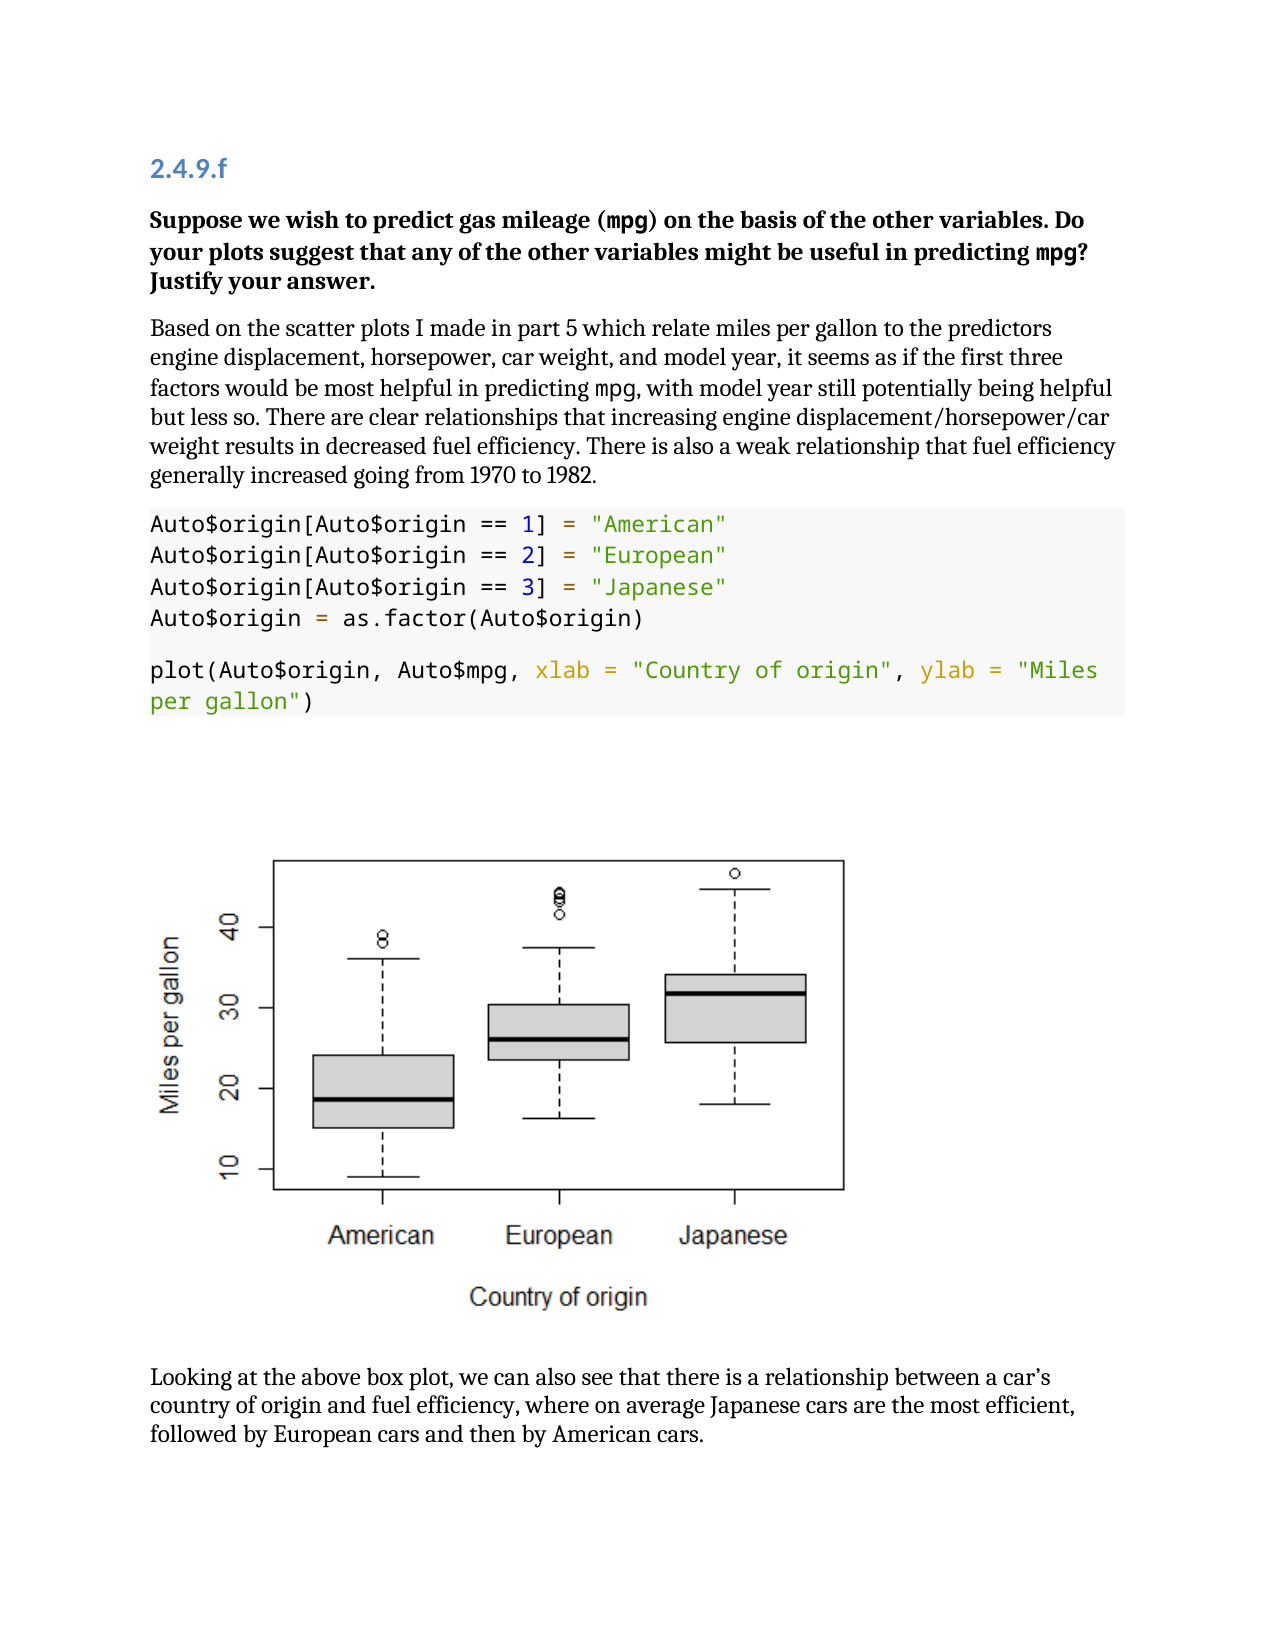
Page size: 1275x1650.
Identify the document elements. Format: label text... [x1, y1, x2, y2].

text Suppose we wish to predict gas mileage (mpg) on the basis of the other variables. Do your plots suggest that any of the other variables might be useful in predicting mpg? Justify your answer. [150, 204, 1125, 296]
text Looking at the above box plot, we can also see that there is a relationship between a car’s country of origin and fuel efficiency, where on average Japanese cars are the most efficient, followed by European cars and then by American cars. [150, 1362, 1125, 1449]
subtitle 2.4.9.f [150, 150, 1125, 186]
text Based on the scatter plots I made in part 5 which relate miles per gallon to the predictors engine displacement, horsepower, car weight, and model year, it seems as if the first three factors would be most helpful in predicting mpg, with model year still potentially being helpful but less so. There are clear relationships that increasing engine displacement/horsepower/car weight results in decreased fuel efficiency. There is also a weak relationship that fuel efficiency generally increased going from 1970 to 1982. [150, 314, 1125, 489]
text Auto$origin[Auto$origin == 1] = "American" Auto$origin[Auto$origin == 2] = "European" Auto$origin[Auto$origin == 3] = "Japanese" Auto$origin = as.factor(Auto$origin) [645, 508, 1125, 633]
text plot(Auto$origin, Auto$mpg, xlab = "Country of origin", ylab = "Miles per gallon") [315, 654, 1125, 716]
picture [150, 737, 908, 1344]
